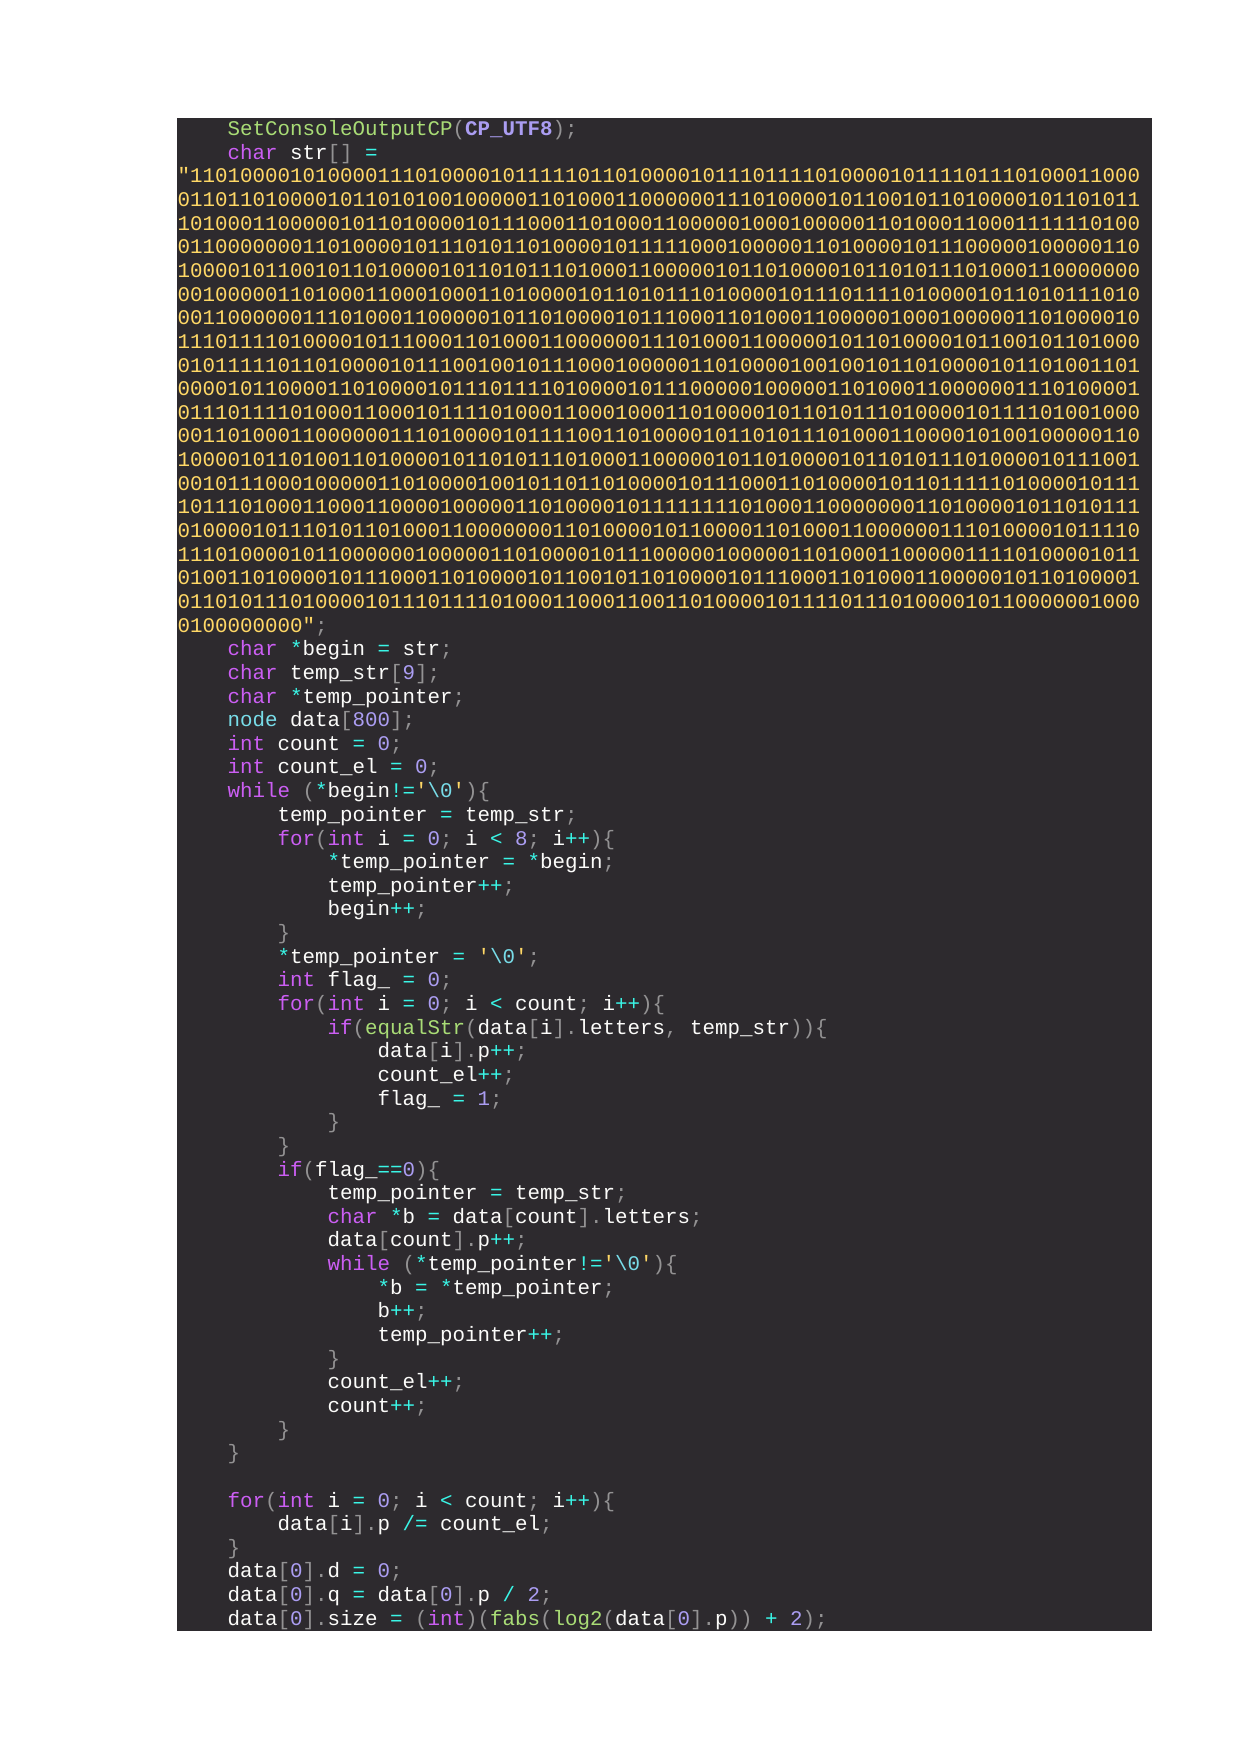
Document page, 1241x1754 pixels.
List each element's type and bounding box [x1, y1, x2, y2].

text [177, 118, 1152, 1631]
